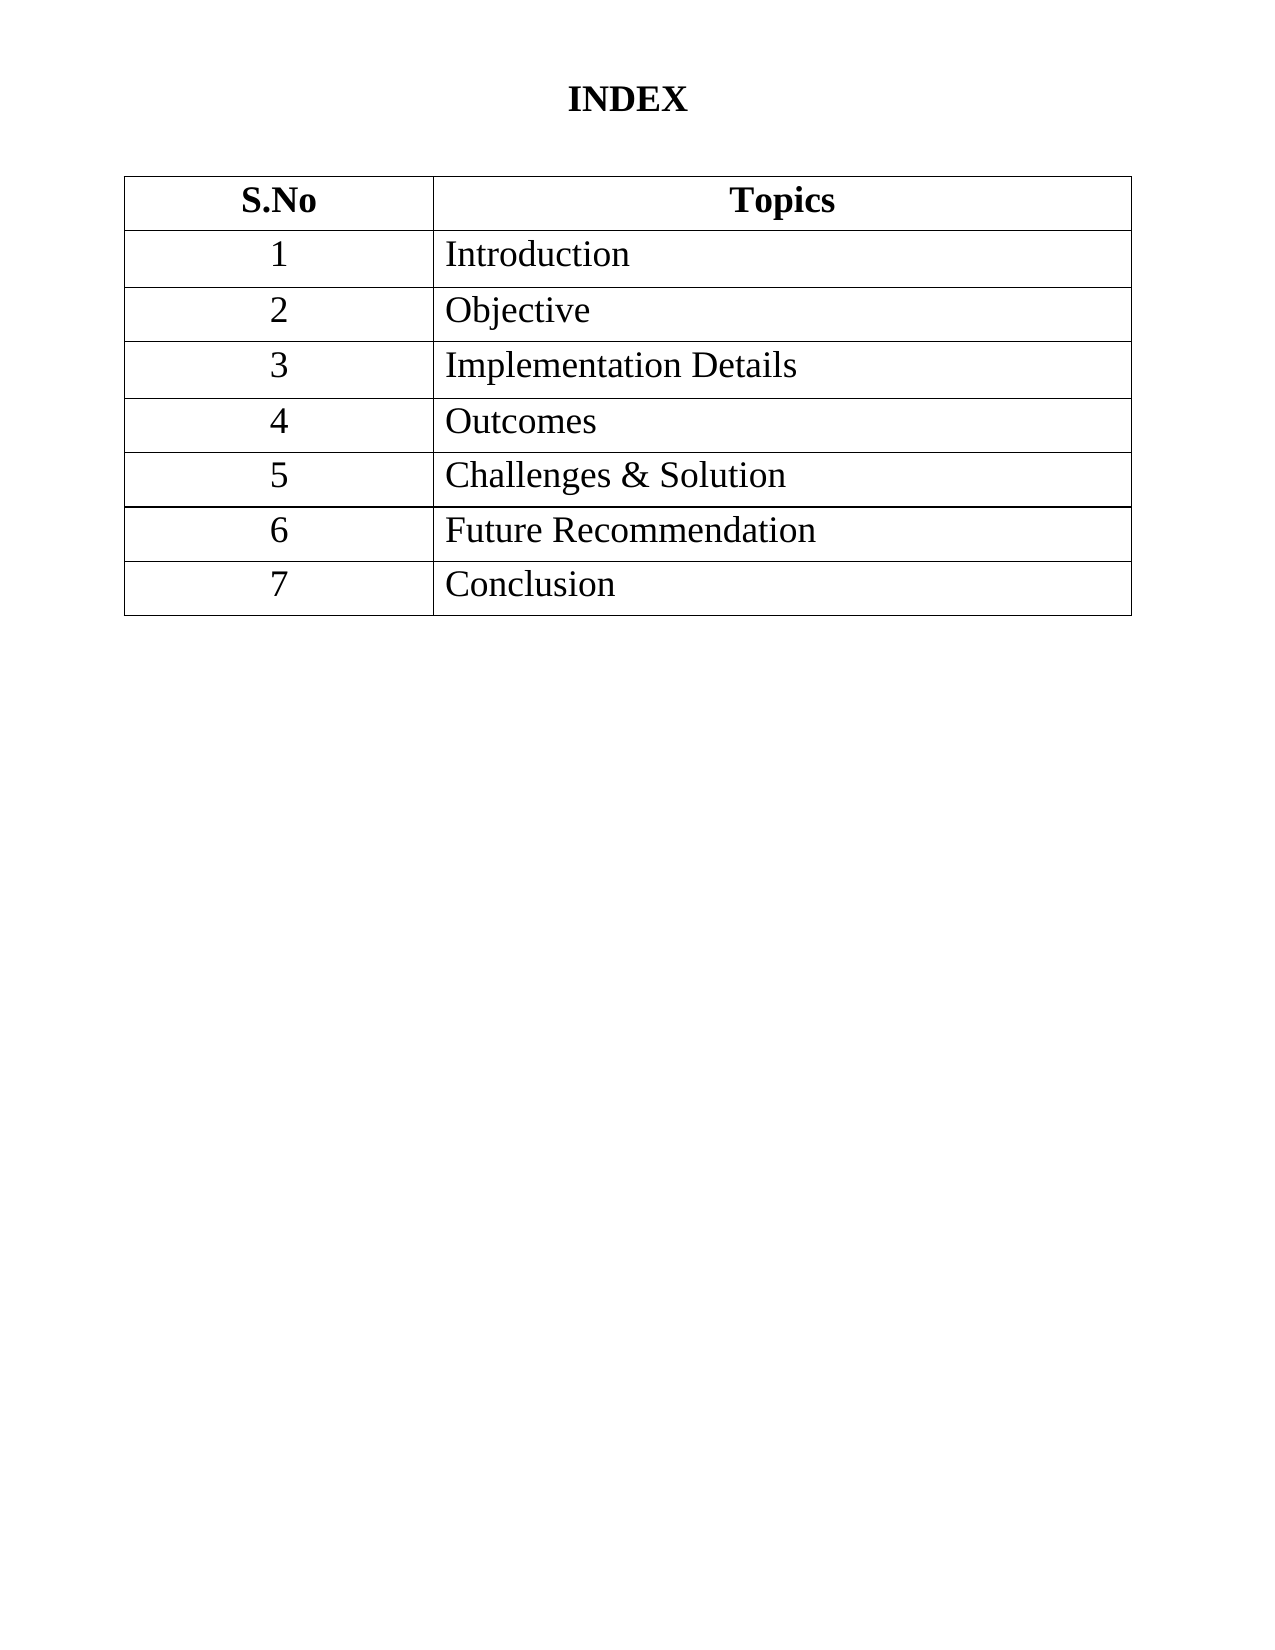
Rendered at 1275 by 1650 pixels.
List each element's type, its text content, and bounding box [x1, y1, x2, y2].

table_cell Future Recommendation [434, 508, 1131, 561]
table_cell 2 [125, 288, 433, 341]
table_cell 5 [125, 453, 433, 506]
table_cell 7 [125, 562, 433, 615]
table_cell Conclusion [434, 562, 1131, 615]
table_cell Introduction [434, 231, 1131, 287]
table_cell 1 [125, 231, 433, 287]
table_cell Outcomes [434, 399, 1131, 452]
table_cell 3 [125, 342, 433, 397]
table_header S.No [125, 177, 433, 230]
table_cell 4 [125, 399, 433, 452]
table_cell Objective [434, 288, 1131, 341]
table_cell Challenges & Solution [434, 453, 1131, 506]
table_cell 6 [125, 508, 433, 561]
text INDEX [74, 77, 1181, 120]
table_header Topics [434, 177, 1131, 230]
table_cell Implementation Details [434, 342, 1131, 397]
